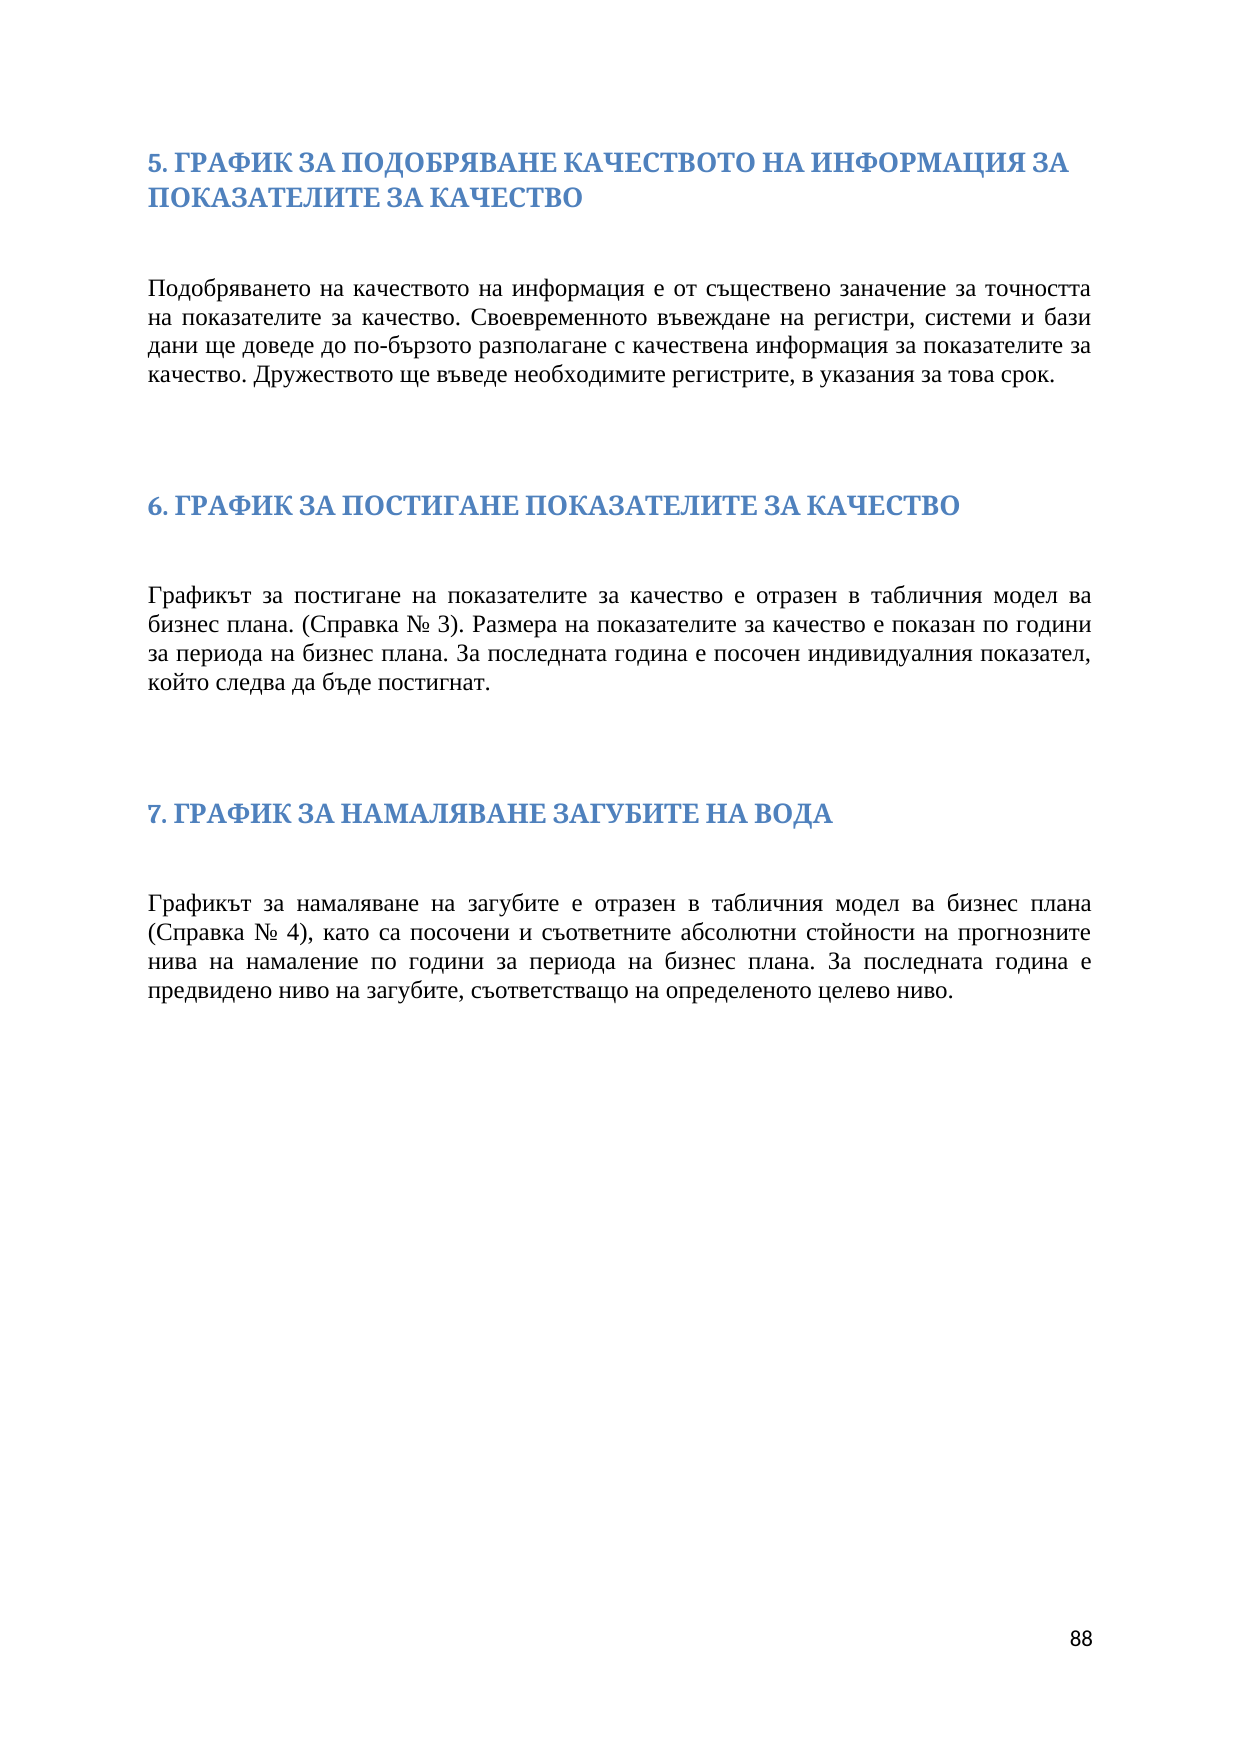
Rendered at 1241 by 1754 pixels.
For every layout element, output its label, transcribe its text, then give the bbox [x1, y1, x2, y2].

text Графикът за намаляване на загубите е отразен в табличния модел ва бизнес плана (Справка № 4), като са посочени и съответните абсолютни стойности на прогнозните нива на намаление по години за периода на бизнес плана. За последната година е предвидено ниво на загубите, съответстващо на определеното целево ниво. [148, 888, 1093, 1003]
text Графикът за постигане на показателите за качество е отразен в табличния модел ва бизнес плана. (Справка № 3). Размера на показателите за качество е показан по години за периода на бизнес плана. За последната година е посочен индивидуалния показател, който следва да бъде постигнат. [148, 581, 1093, 696]
subtitle 5. ГРАФИК ЗА ПОДОБРЯВАНЕ КАЧЕСТВОТО НА ИНФОРМАЦИЯ ЗА ПОКАЗАТЕЛИТЕ ЗА КАЧЕСТВО [148, 148, 1093, 214]
subtitle 7. ГРАФИК ЗА НАМАЛЯВАНЕ ЗАГУБИТЕ НА ВОДА [148, 799, 1093, 830]
text Подобряването на качеството на информация е от съществено заначение за точността на показателите за качество. Своевременното въвеждане на регистри, системи и бази дани ще доведе до по-бързото разполагане с качествена информация за показателите за качество. Дружеството ще въведе необходимите регистрите, в указания за това срок. [148, 273, 1093, 388]
subtitle 6. ГРАФИК ЗА ПОСТИГАНЕ ПОКАЗАТЕЛИТЕ ЗА КАЧЕСТВО [148, 491, 1093, 522]
